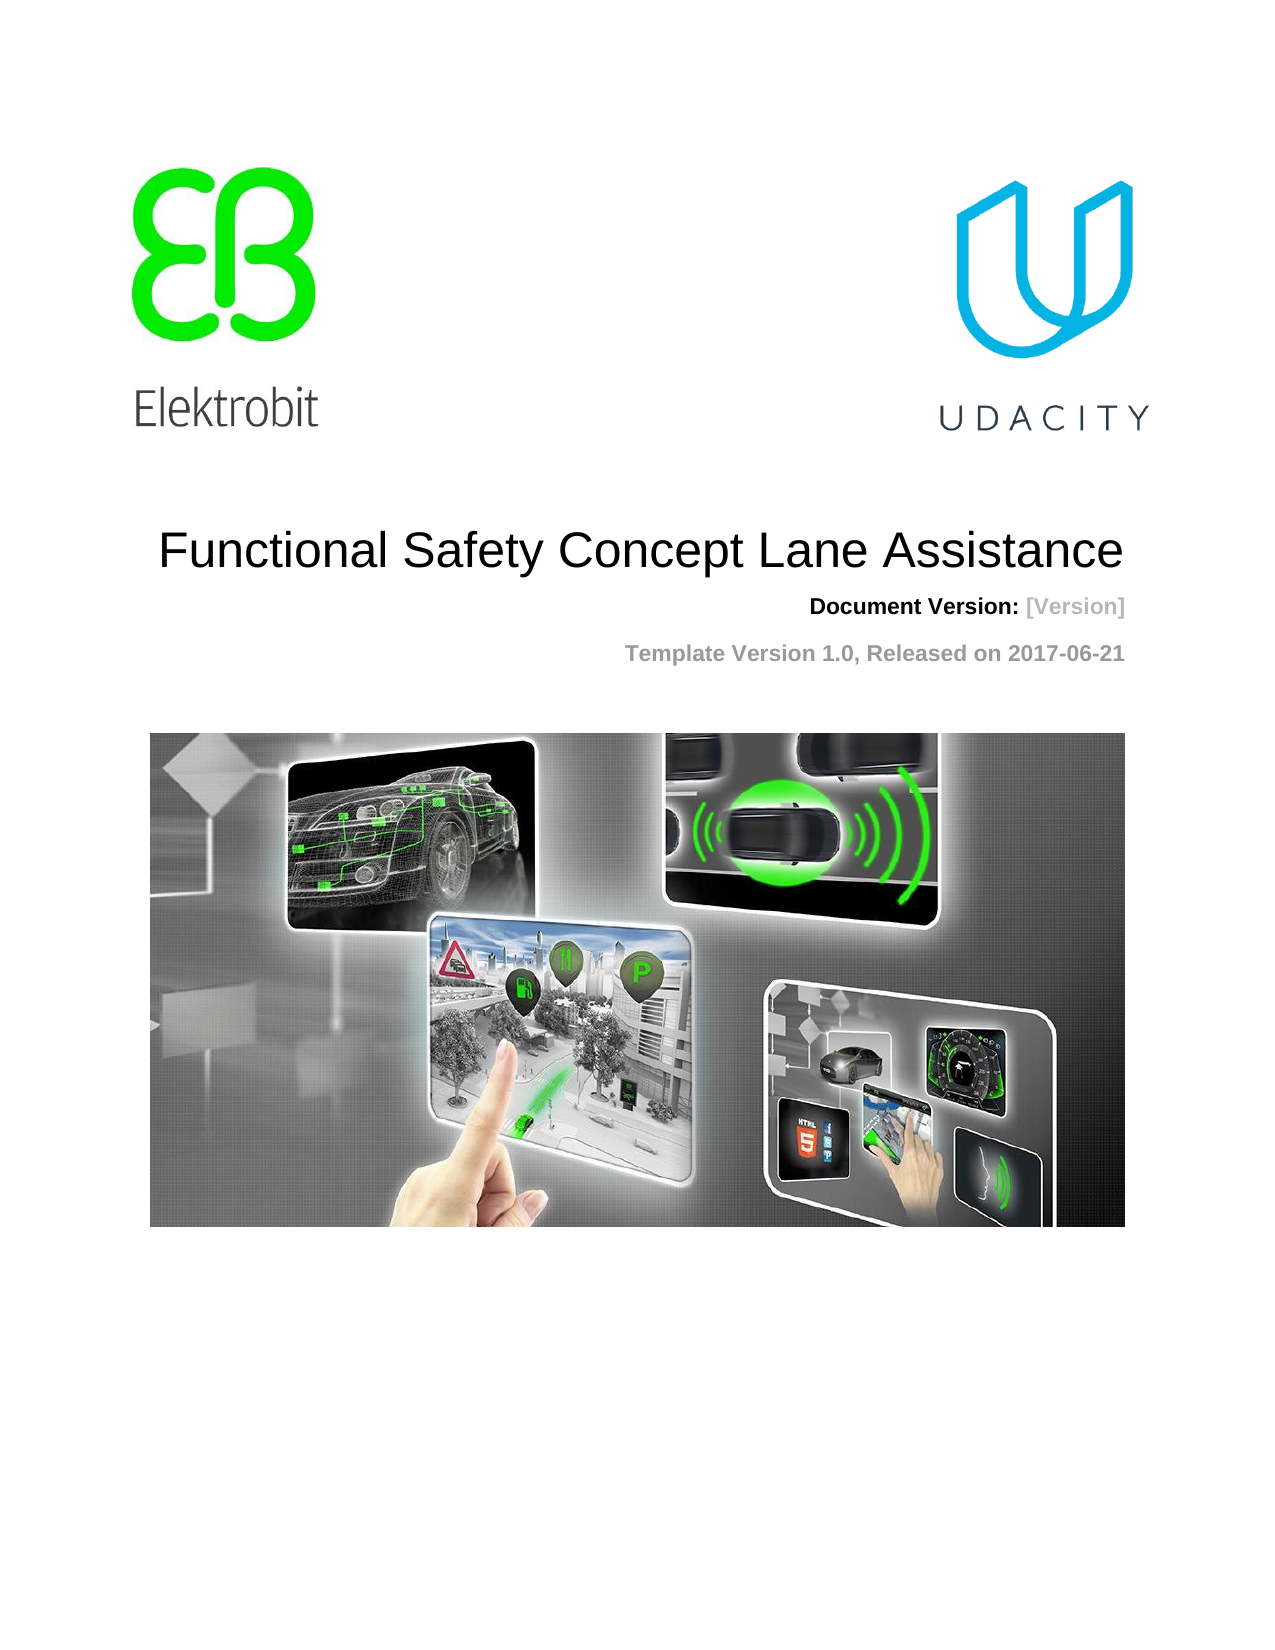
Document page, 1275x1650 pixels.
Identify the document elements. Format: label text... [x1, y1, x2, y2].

title Functional Safety Concept Lane Assistance [150, 520, 1125, 578]
text Document Version: [Version] [150, 593, 1125, 619]
text Template Version 1.0, Released on 2017-06-21 [150, 639, 1125, 666]
picture [131, 167, 319, 427]
picture [150, 733, 1125, 1227]
picture [892, 150, 1188, 461]
